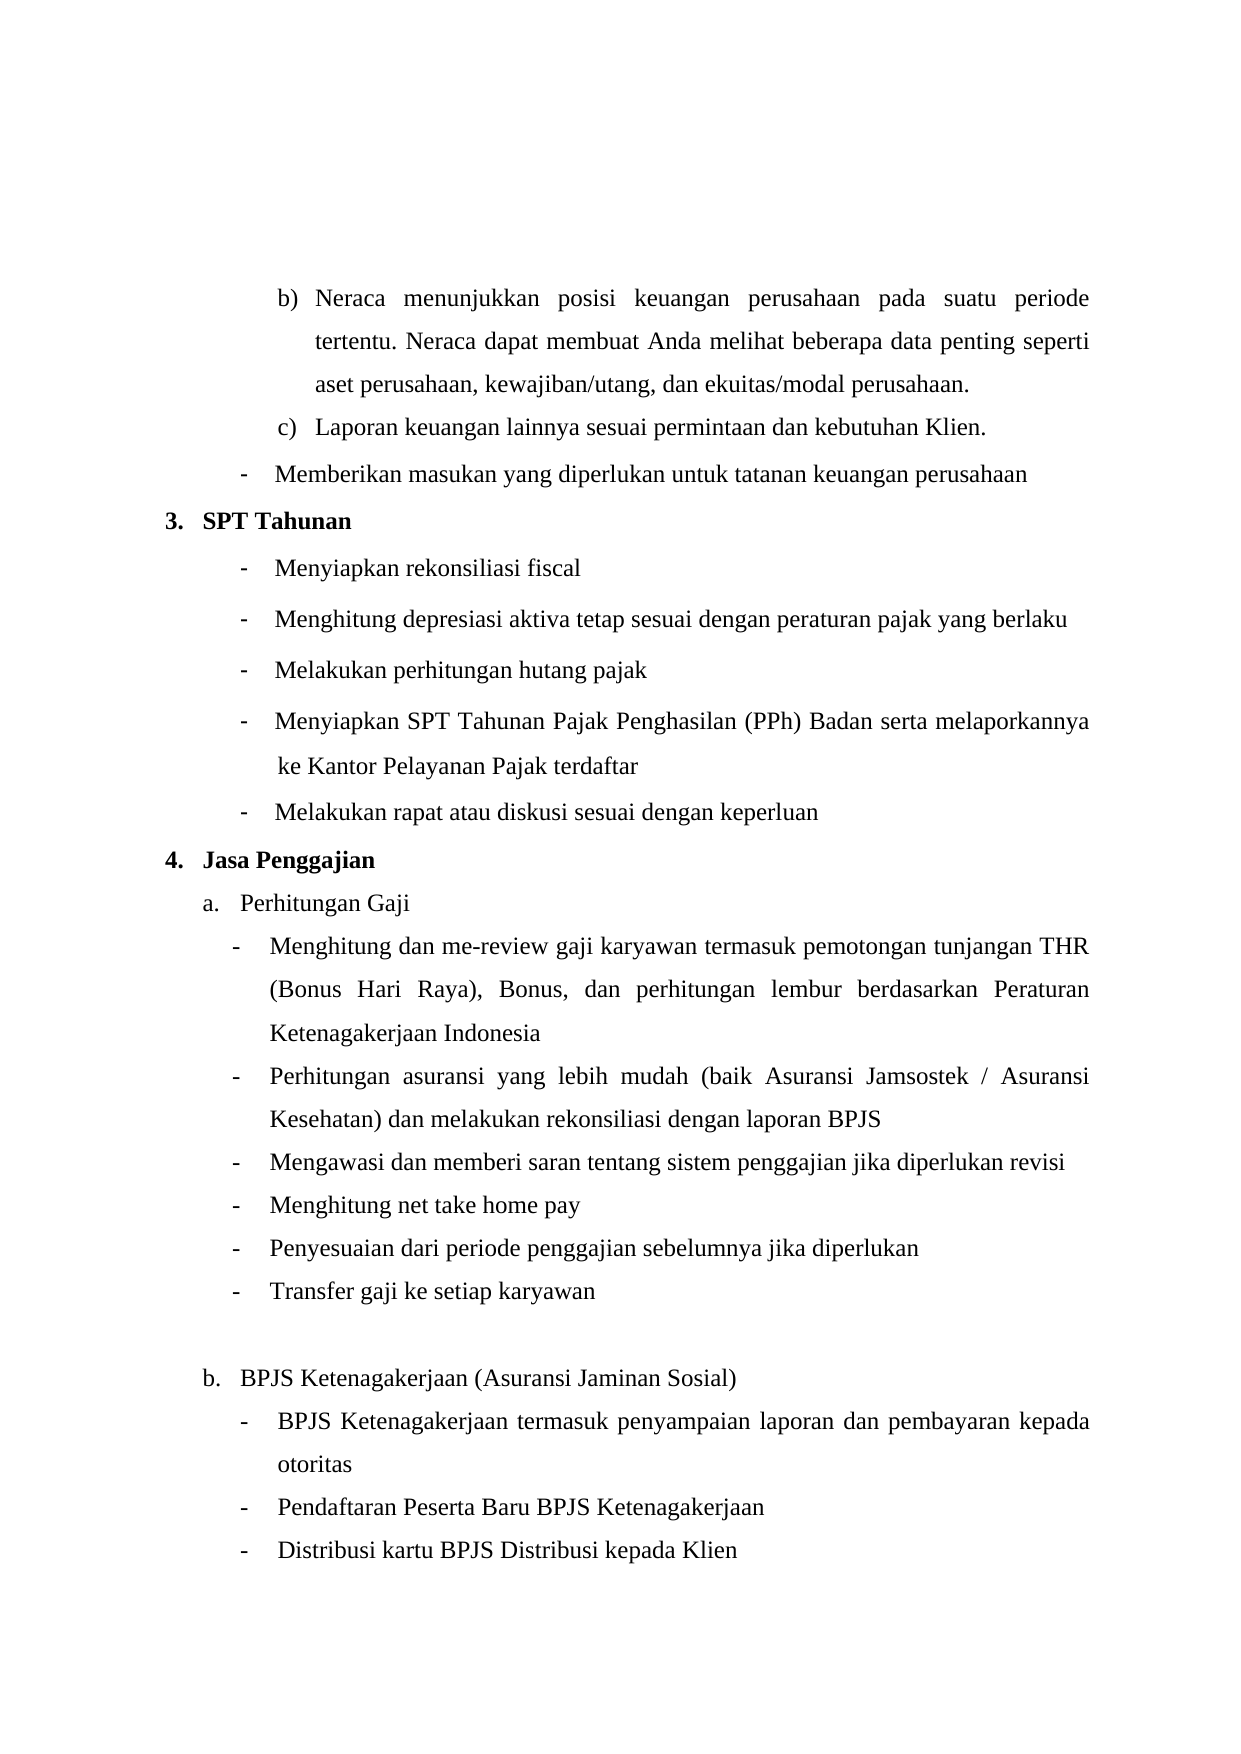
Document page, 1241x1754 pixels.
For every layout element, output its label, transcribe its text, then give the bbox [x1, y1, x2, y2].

list Laporan keuangan lainnya sesuai permintaan dan kebutuhan Klien. [277, 412, 1090, 441]
list Memberikan masukan yang diperlukan untuk tatanan keuangan perusahaan [240, 455, 1090, 489]
list Perhitungan asuransi yang lebih mudah (baik Asuransi Jamsostek / Asuransi Kesehatan) dan melakukan rekonsiliasi dengan laporan BPJS [232, 1061, 1090, 1133]
list Neraca menunjukkan posisi keuangan perusahaan pada suatu periode tertentu. Neraca dapat membuat Anda melihat beberapa data penting seperti aset perusahaan, kewajiban/utang, dan ekuitas/modal perusahaan. [277, 283, 1090, 398]
list Pendaftaran Peserta Baru BPJS Ketenagakerjaan [240, 1492, 1090, 1521]
list SPT Tahunan [165, 506, 1090, 535]
list Distribusi kartu BPJS Distribusi kepada Klien [240, 1535, 1090, 1564]
list Perhitungan Gaji [202, 888, 1090, 917]
list Melakukan perhitungan hutang pajak [240, 651, 1090, 686]
list Transfer gaji ke setiap karyawan [232, 1276, 1090, 1305]
list Jasa Penggajian [165, 845, 1090, 874]
list Menghitung depresiasi aktiva tetap sesuai dengan peraturan pajak yang berlaku [240, 600, 1090, 634]
list Menghitung dan me-review gaji karyawan termasuk pemotongan tunjangan THR (Bonus Hari Raya), Bonus, dan perhitungan lembur berdasarkan Peraturan Ketenagakerjaan Indonesia [232, 931, 1090, 1046]
list Menyiapkan rekonsiliasi fiscal [240, 549, 1090, 583]
list Melakukan rapat atau diskusi sesuai dengan keperluan [240, 794, 1090, 828]
list Menyiapkan SPT Tahunan Pajak Penghasilan (PPh) Badan serta melaporkannya ke Kantor Pelayanan Pajak terdaftar [240, 702, 1090, 780]
list Menghitung net take home pay [232, 1190, 1090, 1219]
list Penyesuaian dari periode penggajian sebelumnya jika diperlukan [232, 1233, 1090, 1262]
list Mengawasi dan memberi saran tentang sistem penggajian jika diperlukan revisi [232, 1147, 1090, 1176]
list BPJS Ketenagakerjaan termasuk penyampaian laporan dan pembayaran kepada otoritas [240, 1406, 1090, 1478]
list BPJS Ketenagakerjaan (Asuransi Jaminan Sosial) [202, 1363, 1090, 1391]
